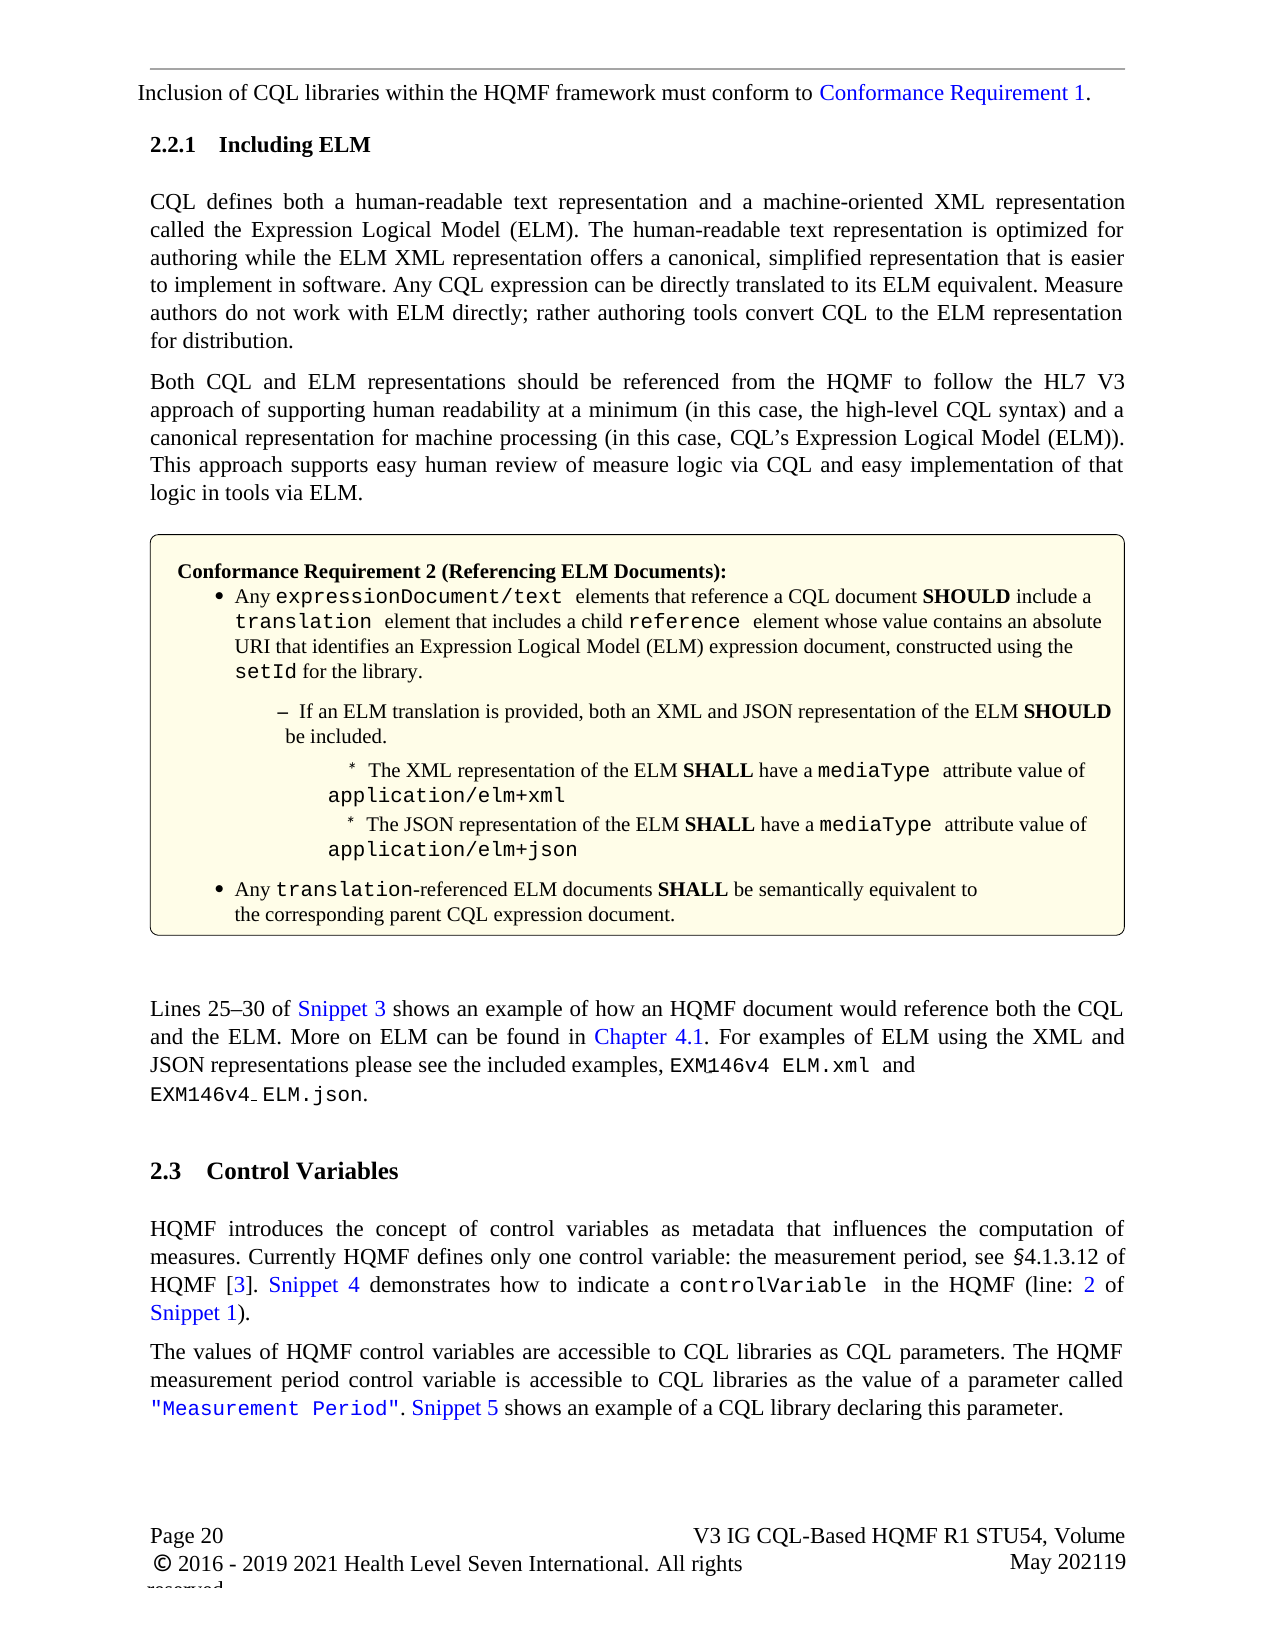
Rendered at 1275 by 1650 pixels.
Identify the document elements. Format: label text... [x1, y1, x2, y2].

text The values of HQMF control variables are accessible to CQL libraries as CQL parameters. The HQMF measurement period control variable is accessible to CQL libraries as the value of a parameter called "Measurement Period". Snippet 5 shows an example of a CQL library declaring this parameter. [150, 1338, 1125, 1422]
text Lines 25–30 of Snippet 3 shows an example of how an HQMF document would reference both the CQL and the ELM. More on ELM can be found in Chapter 4.1. For examples of ELM using the XML and JSON representations please see the included examples, EXM146v4 ELM.xml and [150, 995, 1125, 1079]
text HQMF introduces the concept of control variables as metadata that influences the computation of measures. Currently HQMF defines only one control variable: the measurement period, see §4.1.3.12 of HQMF [3]. Snippet 4 demonstrates how to indicate a controlVariable in the HQMF (line: 2 of Snippet 1). [150, 1215, 1125, 1326]
text Both CQL and ELM representations should be referenced from the HQMF to follow the HL7 V3 approach of supporting human readability at a minimum (in this case, the high-level CQL syntax) and a canonical representation for machine processing (in this case, CQL’s Expression Logical Model (ELM)). This approach supports easy human review of measure logic via CQL and easy implementation of that logic in tools via ELM. [150, 368, 1125, 506]
subtitle 2.3 Control Variables [150, 1156, 1137, 1185]
text EXM146v4 ELM.json. [150, 1080, 1137, 1107]
text Inclusion of CQL libraries within the HQMF framework must conform to Conformance Requirement 1. [137, 79, 1137, 106]
subtitle 2.2.1 Including ELM [150, 131, 1137, 157]
text CQL defines both a human-readable text representation and a machine-oriented XML representation called the Expression Logical Model (ELM). The human-readable text representation is optimized for authoring while the ELM XML representation offers a canonical, simplified representation that is easier to implement in software. Any CQL expression can be directly translated to its ELM equivalent. Measure authors do not work with ELM directly; rather authoring tools convert CQL to the ELM representation for distribution. [150, 188, 1125, 354]
